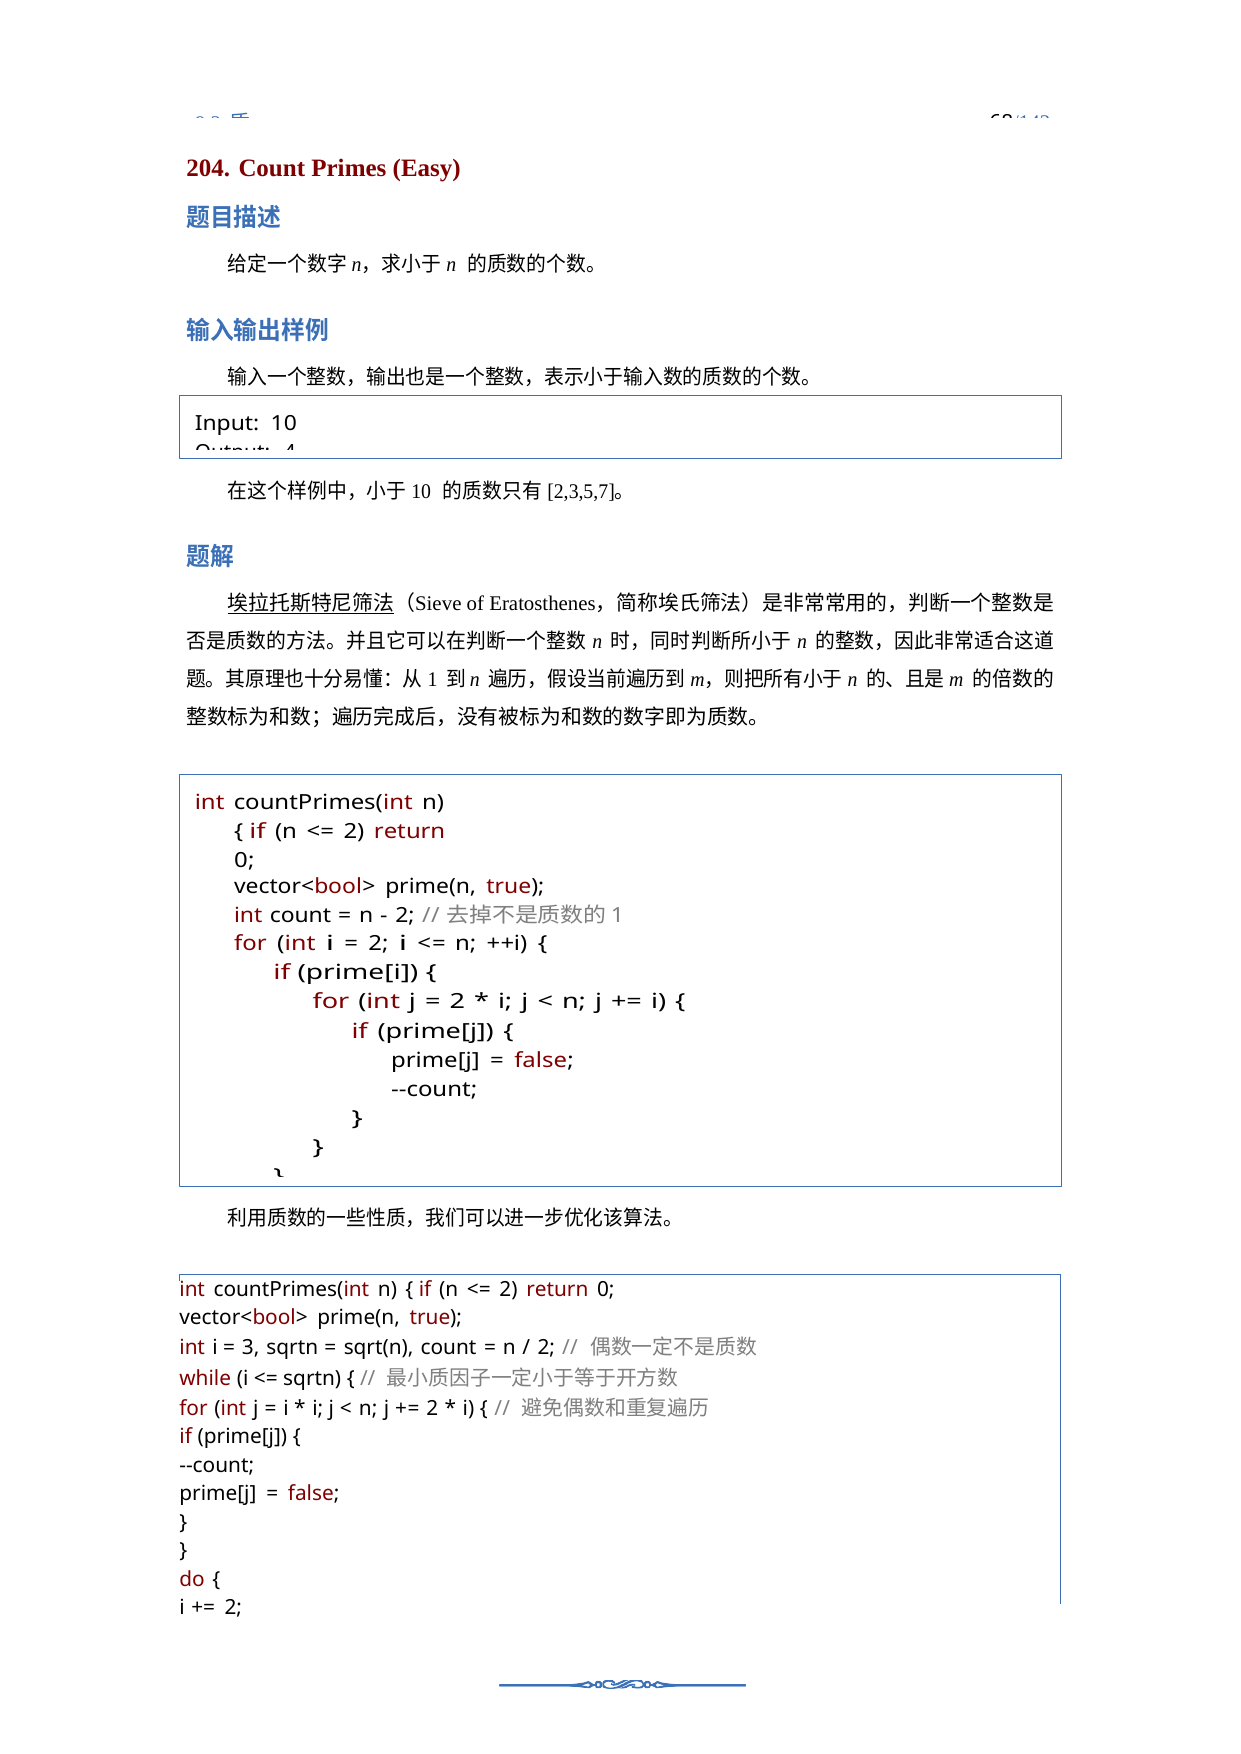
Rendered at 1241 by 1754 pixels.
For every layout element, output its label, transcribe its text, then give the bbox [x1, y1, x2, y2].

text 题目描述 [186, 198, 1084, 234]
text 埃拉托斯特尼筛法（Sieve of Eratosthenes，简称埃氏筛法）是非常常用的，判断一个整数是否是质数的方法。并且它可以在判断一个整数 n 时，同时判断所小于 n 的整数，因此非常适合这道题。其原理也十分易懂：从 1 到 n 遍历，假设当前遍历到 m，则把所有小于 n 的、且是 m 的倍数的整数标为和数；遍历完成后，没有被标为和数的数字即为质数。 [186, 587, 1054, 731]
picture [499, 1680, 746, 1689]
text 在这个样例中，小于 10 的质数只有 [2,3,5,7]。 [227, 406, 1084, 504]
text 给定一个数字 n，求小于 n 的质数的个数。 [227, 247, 1084, 278]
text 利用质数的一些性质，我们可以进一步优化该算法。 [227, 787, 1084, 1232]
subtitle 题解 [186, 537, 1084, 573]
text 输入一个整数，输出也是一个整数，表示小于输入数的质数的个数。 [227, 360, 1084, 390]
subtitle 输入输出样例 [186, 310, 1084, 346]
subtitle 204. Count Primes (Easy) [186, 153, 1084, 182]
